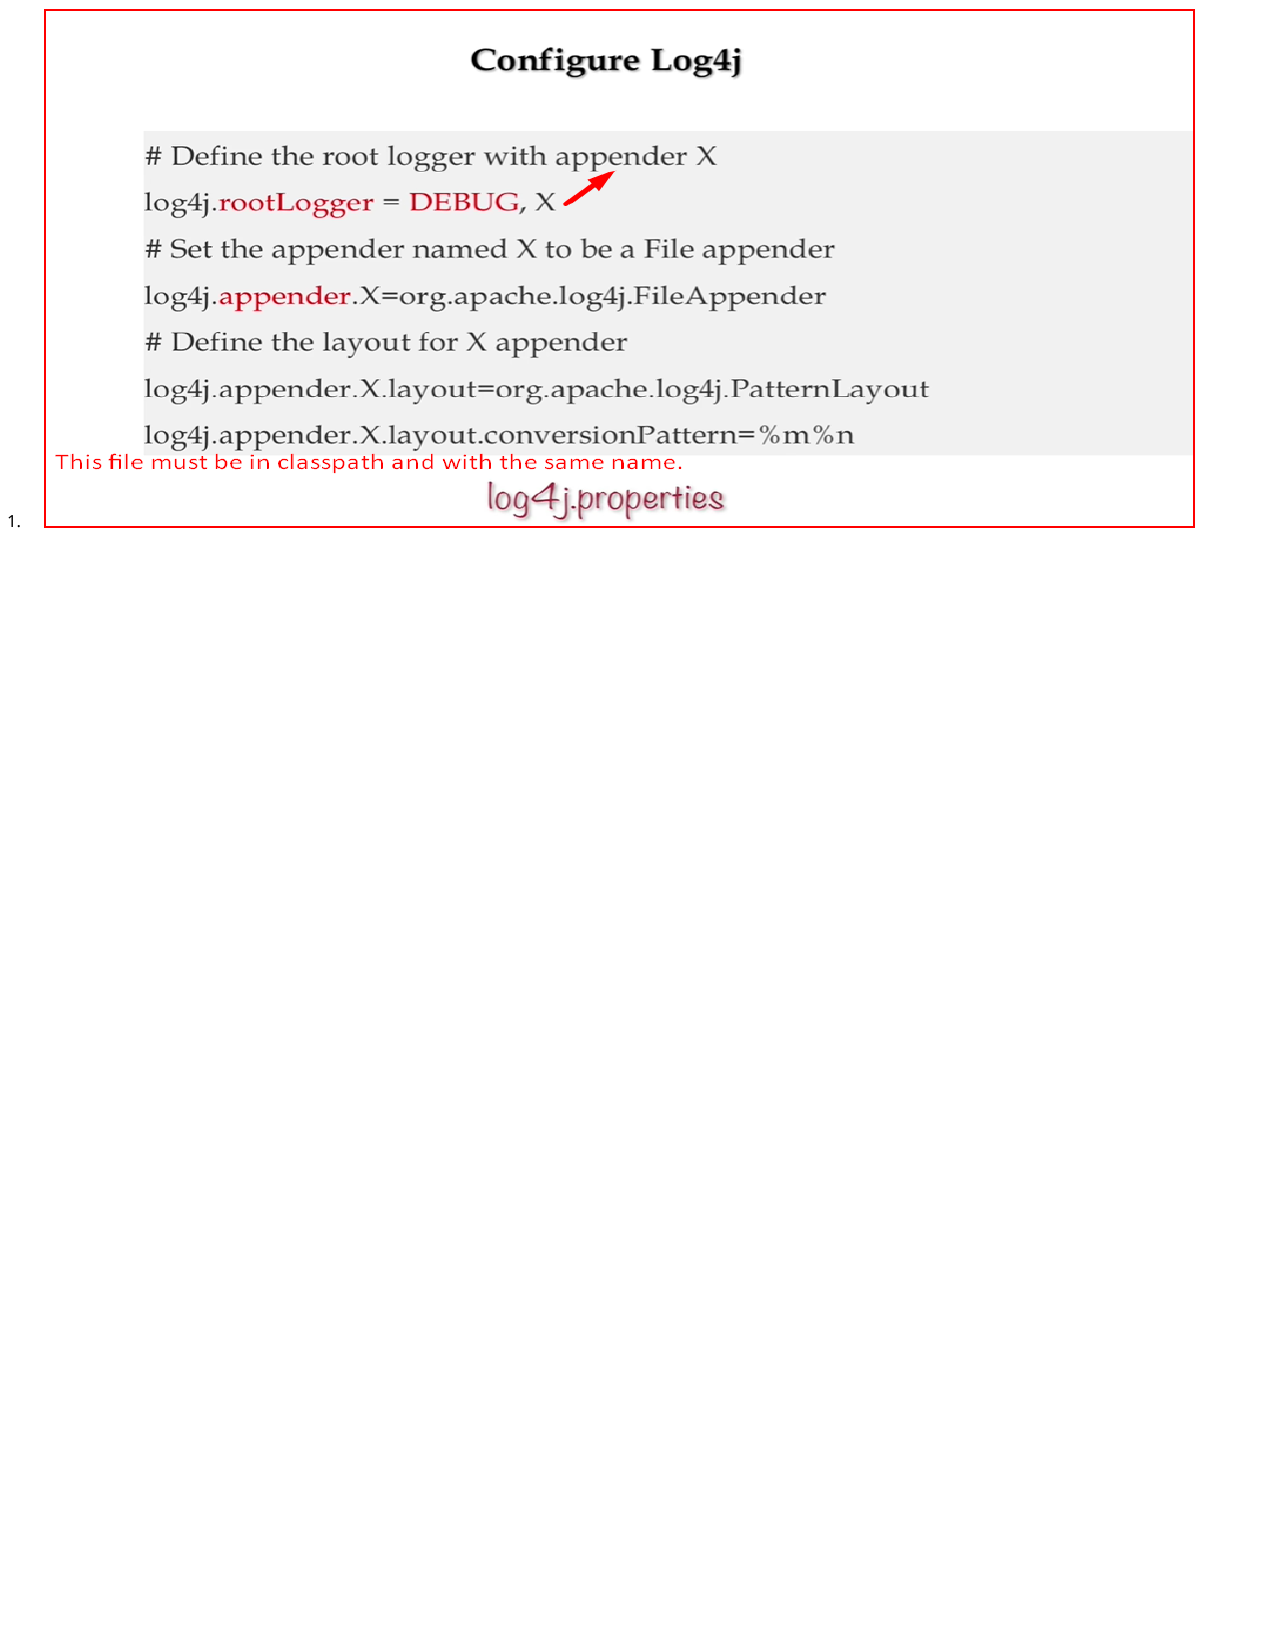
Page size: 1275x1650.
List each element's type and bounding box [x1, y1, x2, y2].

picture [46, 11, 1193, 526]
